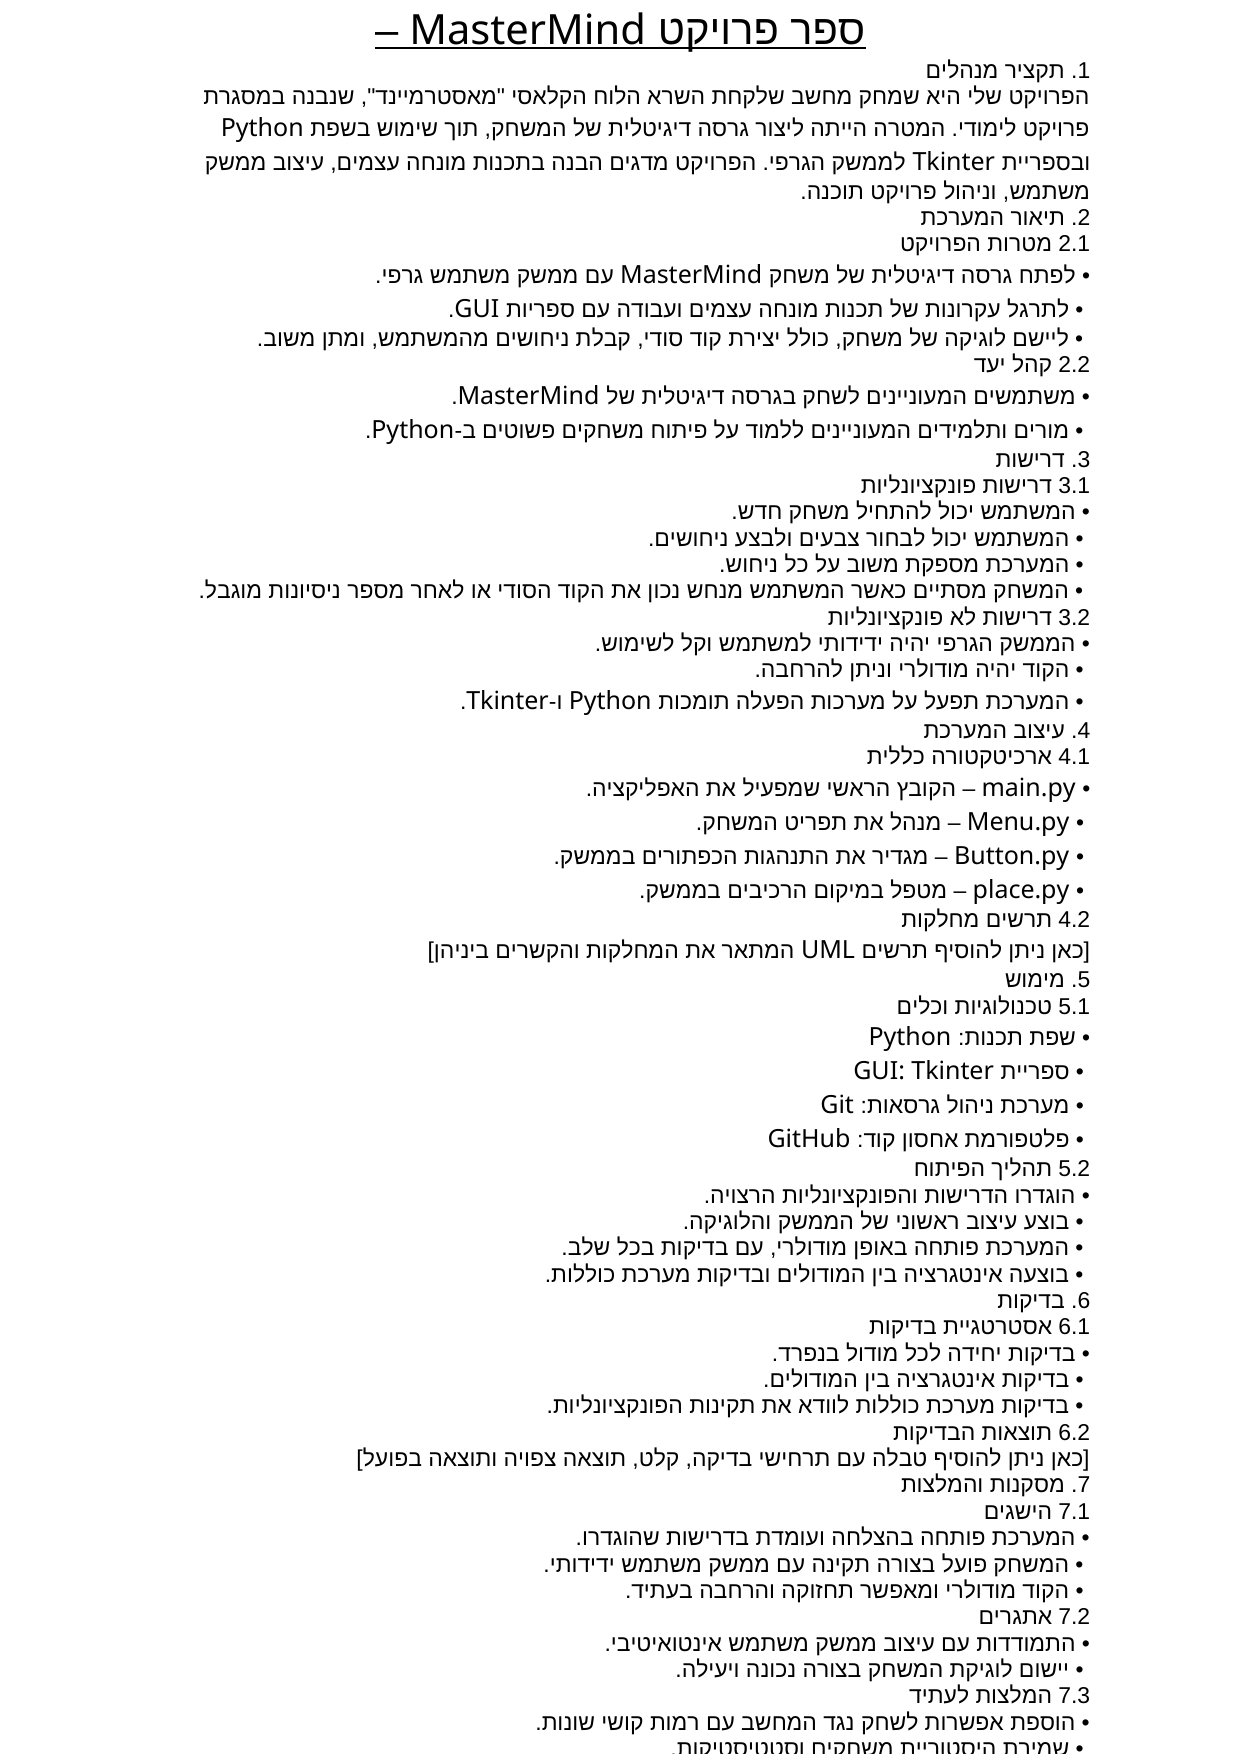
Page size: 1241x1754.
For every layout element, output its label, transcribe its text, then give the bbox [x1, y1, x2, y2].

text 5. מימוש [150, 966, 1090, 993]
text 4.2 תרשים מחלקות [150, 906, 1090, 932]
text 2.2 קהל יעד [150, 351, 1090, 377]
text • הוגדרו הדרישות והפונקציונליות הרצויה. • בוצע עיצוב ראשוני של הממשק והלוגיקה. • המערכת פותחה באופן מודולרי, עם בדיקות בכל שלב. • בוצעה אינטגרציה בין המודולים ובדיקות מערכת כוללות. [150, 1182, 1090, 1287]
text 3. דרישות [150, 446, 1090, 472]
text • משתמשים המעוניינים לשחק בגרסה דיגיטלית של MasterMind. • מורים ותלמידים המעוניינים ללמוד על פיתוח משחקים פשוטים ב-Python. [150, 377, 1090, 446]
text 6. בדיקות [150, 1287, 1090, 1313]
text 6.2 תוצאות הבדיקות [150, 1419, 1090, 1445]
text הפרויקט שלי היא שמחק מחשב שלקחת השרא הלוח הקלאסי "מאסטרמיינד", שנבנה במסגרת פרויקט לימודי. המטרה הייתה ליצור גרסה דיגיטלית של המשחק, תוך שימוש בשפת Python ובספריית Tkinter לממשק הגרפי. הפרויקט מדגים הבנה בתכנות מונחה עצמים, עיצוב ממשק משתמש, וניהול פרויקט תוכנה. [150, 83, 1090, 204]
text 4.1 ארכיטקטורה כללית [150, 743, 1090, 769]
text 7. מסקנות והמלצות [150, 1471, 1090, 1498]
text 5.1 טכנולוגיות וכלים [150, 993, 1090, 1019]
text 7.2 אתגרים [150, 1603, 1090, 1629]
text • הוספת אפשרות לשחק נגד המחשב עם רמות קושי שונות. • שמירת היסטוריית משחקים וסטטיסטיקות. • שיפור העיצוב הגרפי של הממשק. [150, 1709, 1090, 1754]
text 4. עיצוב המערכת [150, 717, 1090, 743]
text 2. תיאור המערכת [150, 204, 1090, 230]
text • בדיקות יחידה לכל מודול בנפרד. • בדיקות אינטגרציה בין המודולים. • בדיקות מערכת כוללות לוודא את תקינות הפונקציונליות. [150, 1340, 1090, 1419]
text • המשתמש יכול להתחיל משחק חדש. • המשתמש יכול לבחור צבעים ולבצע ניחושים. • המערכת מספקת משוב על כל ניחוש. • המשחק מסתיים כאשר המשתמש מנחש נכון את הקוד הסודי או לאחר מספר ניסיונות מוגבל. [150, 498, 1090, 604]
text • המערכת פותחה בהצלחה ועומדת בדרישות שהוגדרו. • המשחק פועל בצורה תקינה עם ממשק משתמש ידידותי. • הקוד מודולרי ומאפשר תחזוקה והרחבה בעתיד. [150, 1524, 1090, 1603]
text 5.2 תהליך הפיתוח [150, 1155, 1090, 1182]
text 1. תקציר מנהלים [150, 57, 1090, 83]
text • הממשק הגרפי יהיה ידידותי למשתמש וקל לשימוש. • הקוד יהיה מודולרי וניתן להרחבה. • המערכת תפעל על מערכות הפעלה תומכות Python ו-Tkinter. [150, 630, 1090, 717]
text 3.2 דרישות לא פונקציונליות [150, 604, 1090, 630]
text 2.1 מטרות הפרויקט [150, 230, 1090, 257]
text [כאן ניתן להוסיף טבלה עם תרחישי בדיקה, קלט, תוצאה צפויה ותוצאה בפועל] [150, 1445, 1090, 1471]
text • התמודדות עם עיצוב ממשק משתמש אינטואיטיבי. • יישום לוגיקת המשחק בצורה נכונה ויעילה. [150, 1629, 1090, 1682]
text 6.1 אסטרטגיית בדיקות [150, 1313, 1090, 1340]
text [כאן ניתן להוסיף תרשים UML המתאר את המחלקות והקשרים ביניהן] [150, 932, 1090, 966]
text 7.1 הישגים [150, 1498, 1090, 1524]
text • שפת תכנות: Python • ספריית GUI: Tkinter • מערכת ניהול גרסאות: Git • פלטפורמת אחסון קוד: GitHub [150, 1019, 1090, 1155]
text 7.3 המלצות לעתיד [150, 1682, 1090, 1709]
text • לפתח גרסה דיגיטלית של משחק MasterMind עם ממשק משתמש גרפי. • לתרגל עקרונות של תכנות מונחה עצמים ועבודה עם ספריות GUI. • ליישם לוגיקה של משחק, כולל יצירת קוד סודי, קבלת ניחושים מהמשתמש, ומתן משוב. [150, 257, 1090, 351]
text 3.1 דרישות פונקציונליות [150, 472, 1090, 498]
text ספר פרויקט MasterMind – [150, 0, 1090, 57]
text • main.py – הקובץ הראשי שמפעיל את האפליקציה. • Menu.py – מנהל את תפריט המשחק. • Button.py – מגדיר את התנהגות הכפתורים בממשק. • place.py – מטפל במיקום הרכיבים בממשק. [150, 769, 1090, 906]
